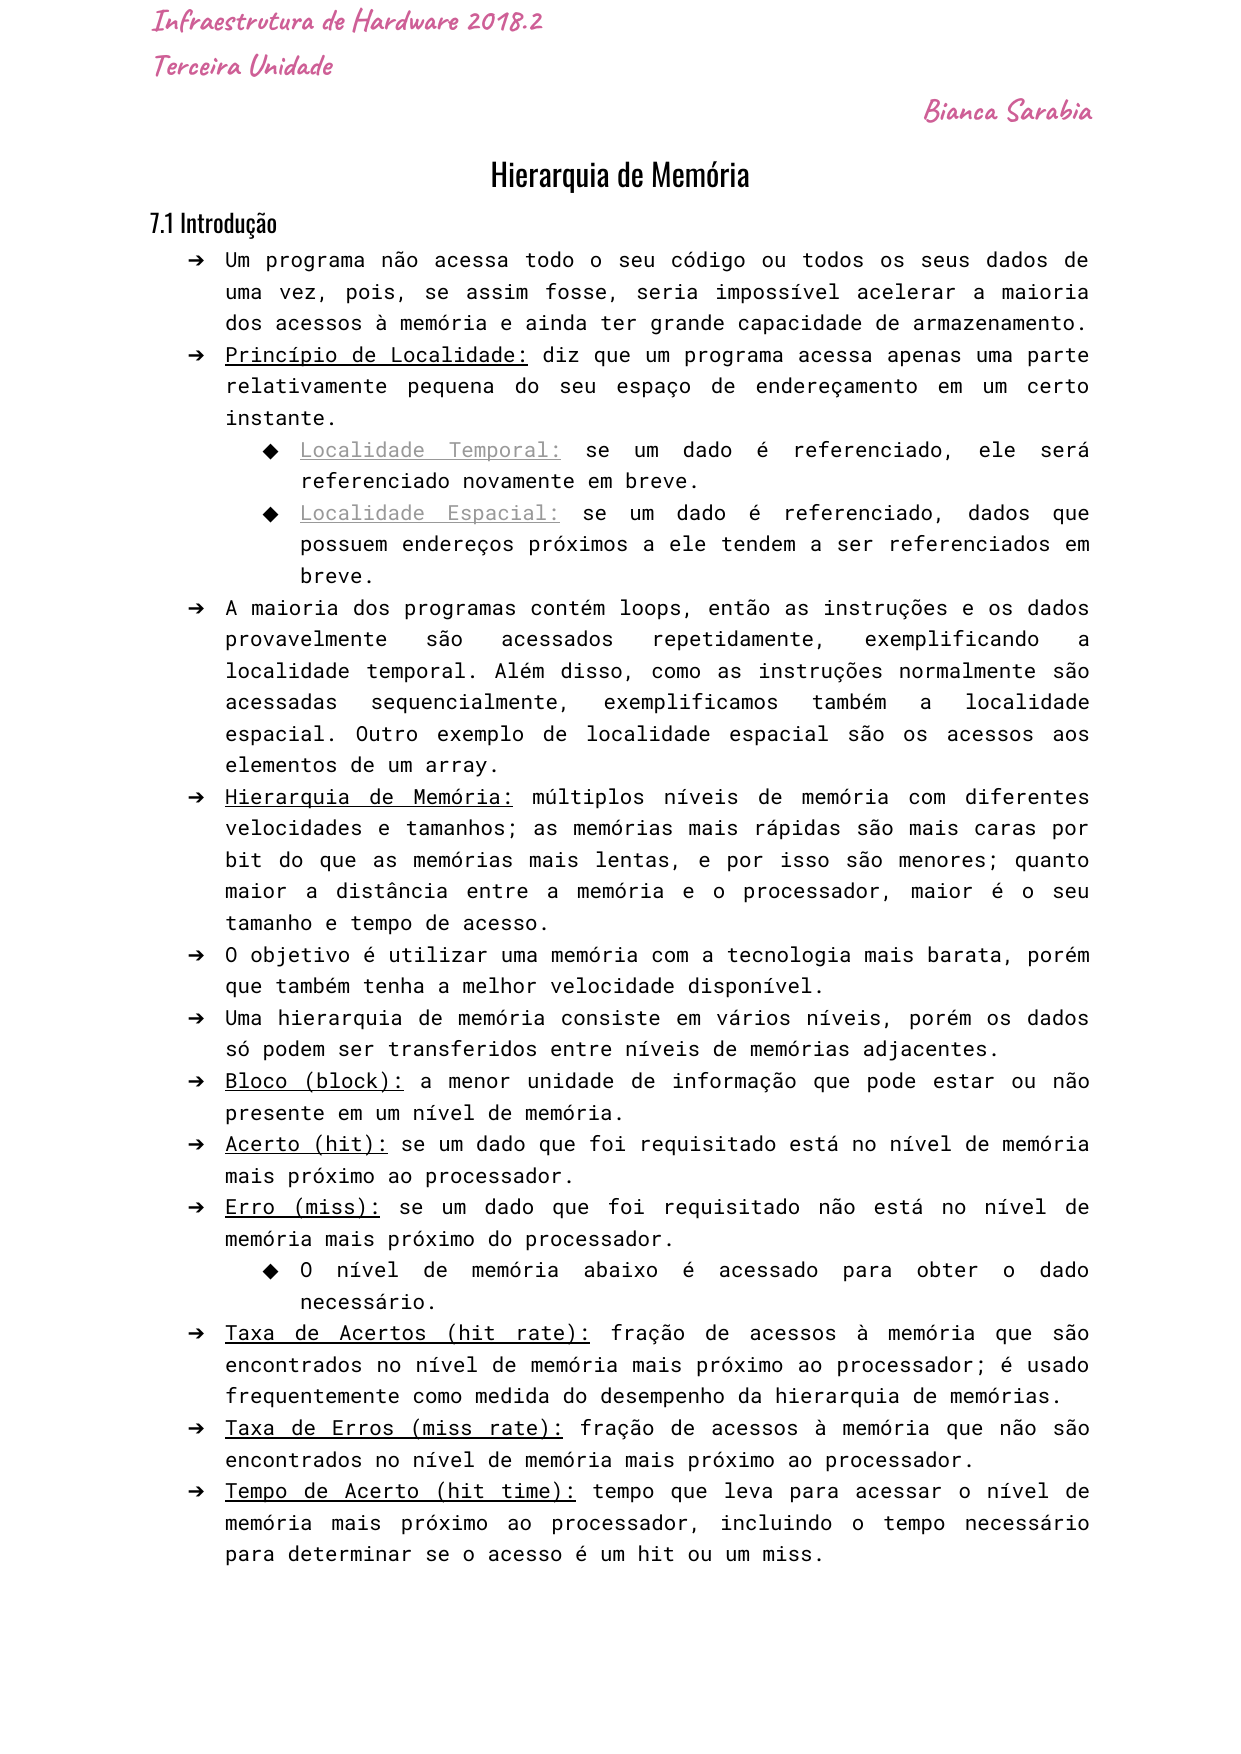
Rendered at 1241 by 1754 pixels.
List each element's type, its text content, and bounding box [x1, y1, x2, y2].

list Taxa de Acertos (hit rate): fração de acessos à memória que são encontrados no nível de memória mais próximo ao processador; é usado frequentemente como medida do desempenho da hierarquia de memórias. [187, 1319, 1090, 1409]
list Princípio de Localidade: diz que um programa acessa apenas uma parte relativamente pequena do seu espaço de endereçamento em um certo instante. [187, 341, 1090, 431]
list Localidade Temporal: se um dado é referenciado, ele será referenciado novamente em breve. [262, 435, 1090, 494]
list Acerto (hit): se um dado que foi requisitado está no nível de memória mais próximo ao processador. [187, 1129, 1090, 1189]
text 7.1 Introdução [150, 203, 1090, 240]
list Taxa de Erros (miss rate): fração de acessos à memória que não são encontrados no nível de memória mais próximo ao processador. [187, 1414, 1090, 1473]
list O objetivo é utilizar uma memória com a tecnologia mais barata, porém que também tenha a melhor velocidade disponível. [187, 940, 1090, 999]
list A maioria dos programas contém loops, então as instruções e os dados provavelmente são acessados repetidamente, exemplificando a localidade temporal. Além disso, como as instruções normalmente são acessadas sequencialmente, exemplificamos também a localidade espacial. Outro exemplo de localidade espacial são os acessos aos elementos de um array. [187, 593, 1090, 778]
list Um programa não acessa todo o seu código ou todos os seus dados de uma vez, pois, se assim fosse, seria impossível acelerar a maioria dos acessos à memória e ainda ter grande capacidade de armazenamento. [187, 246, 1090, 336]
list O nível de memória abaixo é acessado para obter o dado necessário. [262, 1256, 1090, 1315]
list Erro (miss): se um dado que foi requisitado não está no nível de memória mais próximo do processador. [187, 1193, 1090, 1252]
list Tempo de Acerto (hit time): tempo que leva para acessar o nível de memória mais próximo ao processador, incluindo o tempo necessário para determinar se o acesso é um hit ou um miss. [187, 1477, 1090, 1567]
list Hierarquia de Memória: múltiplos níveis de memória com diferentes velocidades e tamanhos; as memórias mais rápidas são mais caras por bit do que as memórias mais lentas, e por isso são menores; quanto maior a distância entre a memória e o processador, maior é o seu tamanho e tempo de acesso. [187, 782, 1090, 936]
text Hierarquia de Memória [150, 150, 1090, 196]
list Localidade Espacial: se um dado é referenciado, dados que possuem endereços próximos a ele tendem a ser referenciados em breve. [262, 498, 1090, 589]
list Bloco (block): a menor unidade de informação que pode estar ou não presente em um nível de memória. [187, 1066, 1090, 1126]
list Uma hierarquia de memória consiste em vários níveis, porém os dados só podem ser transferidos entre níveis de memórias adjacentes. [187, 1003, 1090, 1062]
